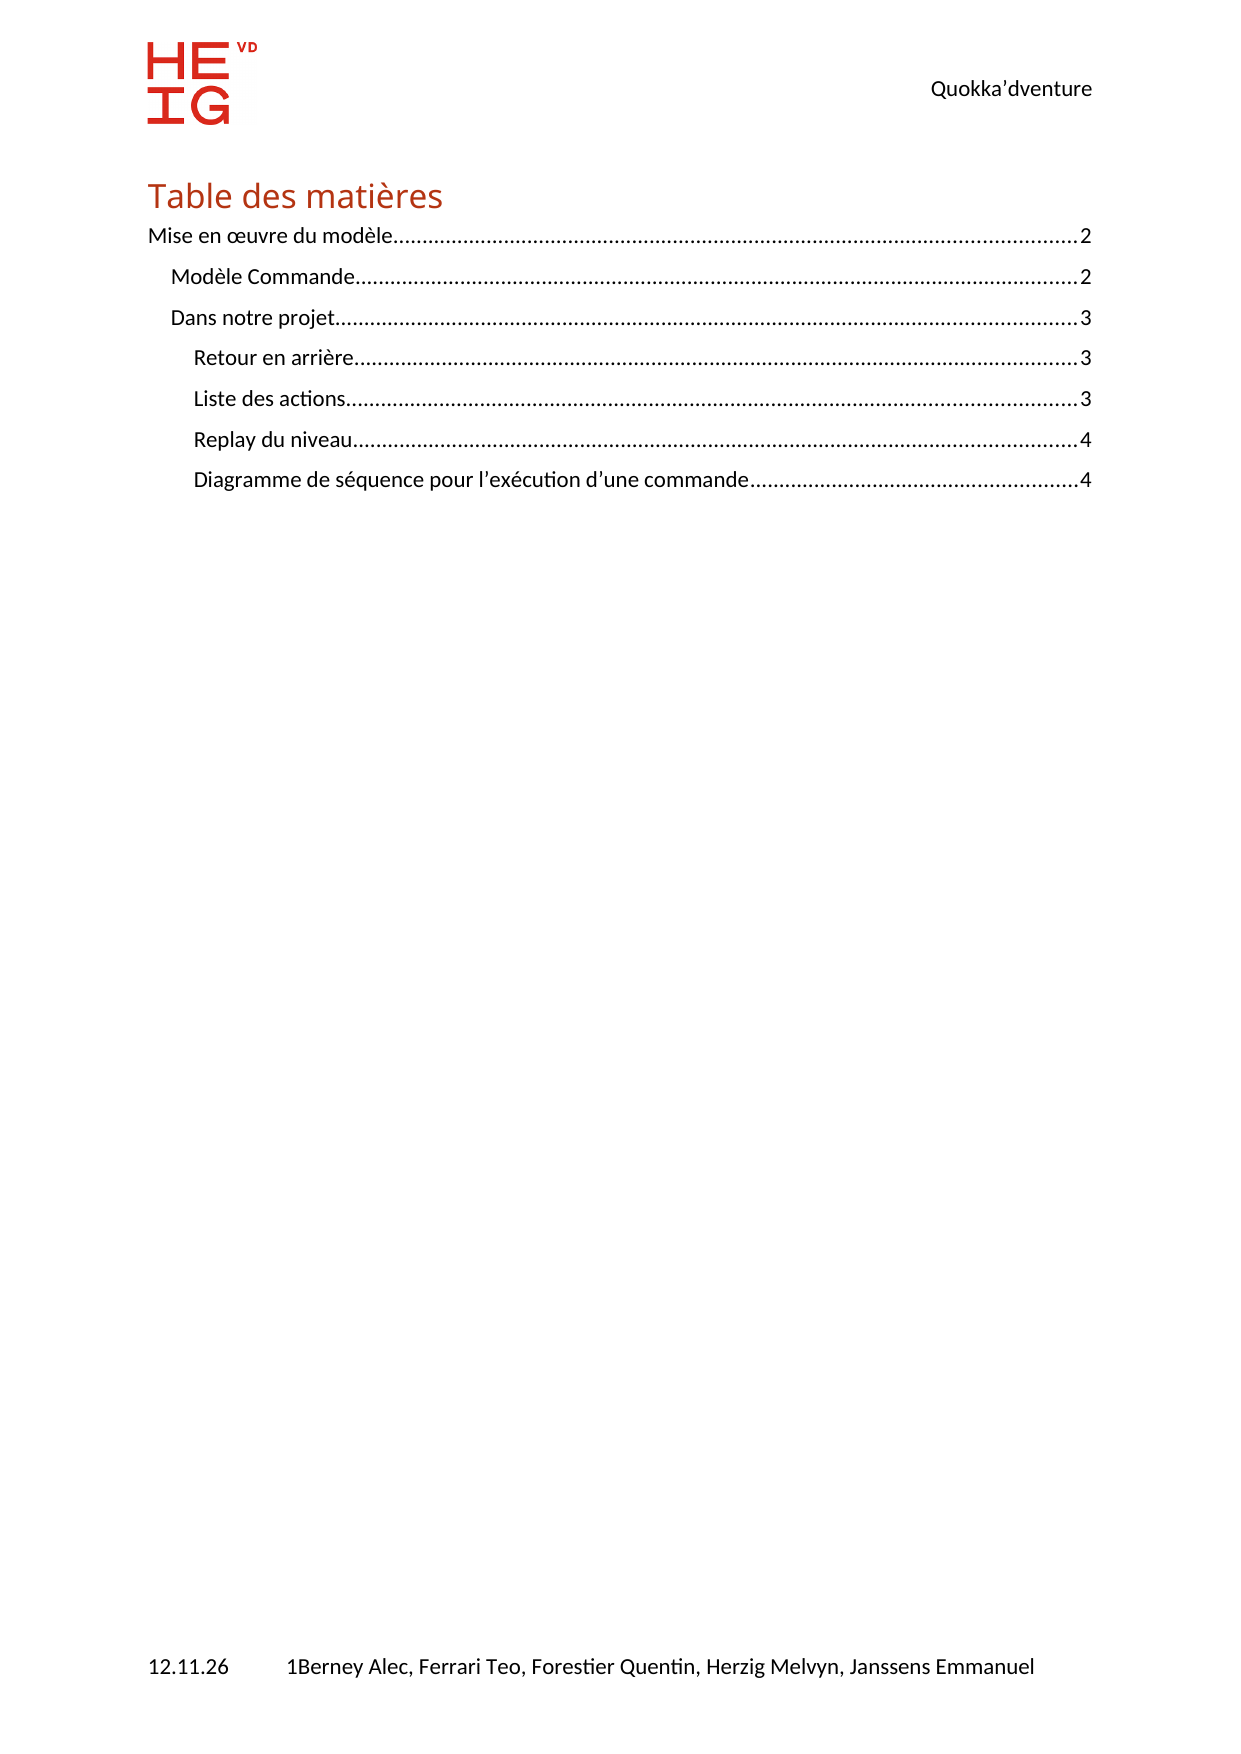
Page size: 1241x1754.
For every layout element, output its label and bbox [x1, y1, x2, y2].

picture [147, 42, 257, 125]
